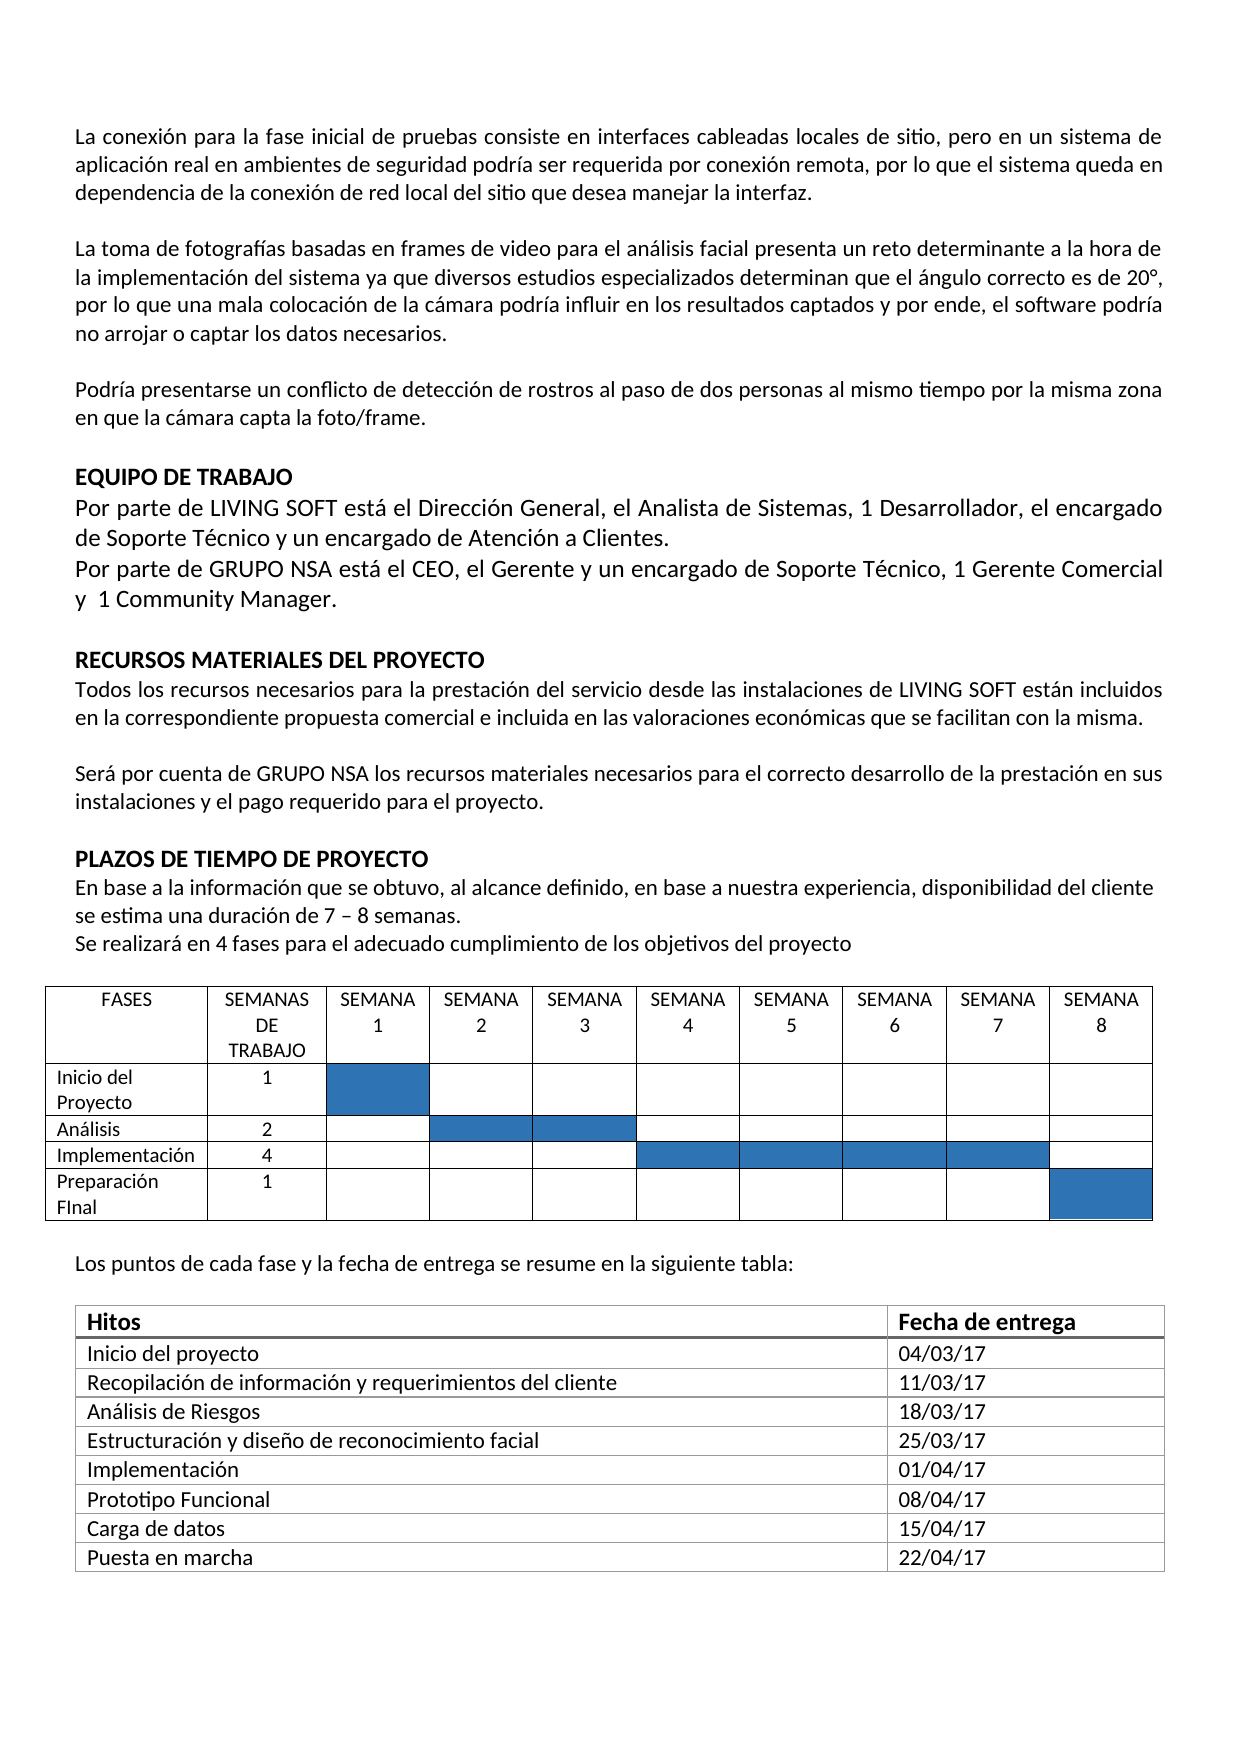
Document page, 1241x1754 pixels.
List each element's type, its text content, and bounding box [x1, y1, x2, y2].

table_header Hitos [76, 1306, 887, 1336]
text Podría presentarse un conflicto de detección de rostros al paso de dos personas al mismo tiempo por la misma zona en que la cámara capta la foto/frame. [75, 375, 1165, 431]
table_cell 18/03/17 [888, 1398, 1164, 1426]
text Los puntos de cada fase y la fecha de entrega se resume en la siguiente tabla: [75, 1249, 1165, 1277]
table_cell [430, 1064, 532, 1115]
table_cell Análisis [46, 1116, 207, 1141]
table_header SEMANA 4 [637, 987, 739, 1063]
table_cell [740, 1142, 842, 1168]
table_cell Implementación [46, 1142, 207, 1168]
table_cell 08/04/17 [888, 1485, 1164, 1513]
table_header SEMANA 8 [1050, 987, 1152, 1063]
table_cell [740, 1064, 842, 1115]
table_cell 01/04/17 [888, 1456, 1164, 1484]
table_cell Preparación FInal [46, 1169, 207, 1219]
table_cell Recopilación de información y requerimientos del cliente [76, 1369, 887, 1396]
table_header SEMANA 6 [843, 987, 946, 1063]
table_cell Carga de datos [76, 1514, 887, 1542]
table_cell 1 [208, 1064, 326, 1115]
text En base a la información que se obtuvo, al alcance definido, en base a nuestra experiencia, disponibilidad del cliente se estima una duración de 7 – 8 semanas. [75, 873, 1165, 929]
table_header SEMANA 2 [430, 987, 532, 1063]
table_cell [740, 1169, 842, 1219]
table_cell [637, 1142, 739, 1168]
text Será por cuenta de GRUPO NSA los recursos materiales necesarios para el correcto desarrollo de la prestación en sus instalaciones y el pago requerido para el proyecto. [75, 759, 1165, 815]
table_header SEMANAS DE TRABAJO [208, 987, 326, 1063]
table_cell [637, 1064, 739, 1115]
table_cell 4 [208, 1142, 326, 1168]
table_cell 22/04/17 [888, 1543, 1164, 1571]
text Se realizará en 4 fases para el adecuado cumplimiento de los objetivos del proyecto [75, 929, 1165, 958]
text Por parte de LIVING SOFT está el Dirección General, el Analista de Sistemas, 1 Desarrollador, el encargado de Soporte Técnico y un encargado de Atención a Clientes. [75, 492, 1165, 553]
table_cell [1050, 1116, 1152, 1141]
table_cell [947, 1064, 1049, 1115]
table_cell [947, 1116, 1049, 1141]
table_cell [327, 1064, 429, 1115]
text La toma de fotografías basadas en frames de video para el análisis facial presenta un reto determinante a la hora de la implementación del sistema ya que diversos estudios especializados determinan que el ángulo correcto es de 20°, por lo que una mala colocación de la cámara podría influir en los resultados captados y por ende, el software podría no arrojar o captar los datos necesarios. [75, 234, 1165, 347]
table_cell [533, 1142, 636, 1168]
table_cell [327, 1142, 429, 1168]
table_cell [843, 1169, 946, 1219]
table_cell [533, 1064, 636, 1115]
table_cell 11/03/17 [888, 1369, 1164, 1396]
table_cell Estructuración y diseño de reconocimiento facial [76, 1427, 887, 1454]
table_header SEMANA 1 [327, 987, 429, 1063]
table_cell [327, 1169, 429, 1219]
table_cell [327, 1116, 429, 1141]
table_cell 2 [208, 1116, 326, 1141]
text Por parte de GRUPO NSA está el CEO, el Gerente y un encargado de Soporte Técnico, 1 Gerente Comercial y 1 Community Manager. [75, 553, 1165, 614]
table_cell [1050, 1064, 1152, 1115]
table_header SEMANA 3 [533, 987, 636, 1063]
table_cell [533, 1116, 636, 1141]
table_cell [637, 1116, 739, 1141]
table_cell [843, 1142, 946, 1168]
table_header SEMANA 7 [947, 987, 1049, 1063]
table_cell Análisis de Riesgos [76, 1398, 887, 1426]
table_cell Inicio del Proyecto [46, 1064, 207, 1115]
table_cell [740, 1116, 842, 1141]
table_cell [1050, 1142, 1152, 1168]
text Todos los recursos necesarios para la prestación del servicio desde las instalaciones de LIVING SOFT están incluidos en la correspondiente propuesta comercial e incluida en las valoraciones económicas que se facilitan con la misma. [75, 675, 1165, 731]
table_cell [843, 1116, 946, 1141]
table_cell [1050, 1169, 1152, 1219]
table_cell [947, 1169, 1049, 1219]
table_cell 25/03/17 [888, 1427, 1164, 1454]
table_cell [637, 1169, 739, 1219]
text PLAZOS DE TIEMPO DE PROYECTO [75, 843, 1165, 873]
table_cell Implementación [76, 1456, 887, 1484]
table_cell Prototipo Funcional [76, 1485, 887, 1513]
table_cell [430, 1116, 532, 1141]
text RECURSOS MATERIALES DEL PROYECTO [75, 644, 1165, 675]
table_cell [947, 1142, 1049, 1168]
text EQUIPO DE TRABAJO [75, 461, 1165, 492]
table_cell [430, 1142, 532, 1168]
table_header Fecha de entrega [888, 1306, 1164, 1336]
table_cell [430, 1169, 532, 1219]
table_cell 15/04/17 [888, 1514, 1164, 1542]
table_cell [533, 1169, 636, 1219]
table_header FASES [46, 987, 207, 1063]
table_cell Inicio del proyecto [76, 1339, 887, 1367]
text La conexión para la fase inicial de pruebas consiste en interfaces cableadas locales de sitio, pero en un sistema de aplicación real en ambientes de seguridad podría ser requerida por conexión remota, por lo que el sistema queda en dependencia de la conexión de red local del sitio que desea manejar la interfaz. [75, 122, 1165, 207]
table_cell Puesta en marcha [76, 1543, 887, 1571]
table_cell 1 [208, 1169, 326, 1219]
table_cell 04/03/17 [888, 1339, 1164, 1367]
table_header SEMANA 5 [740, 987, 842, 1063]
table_cell [843, 1064, 946, 1115]
